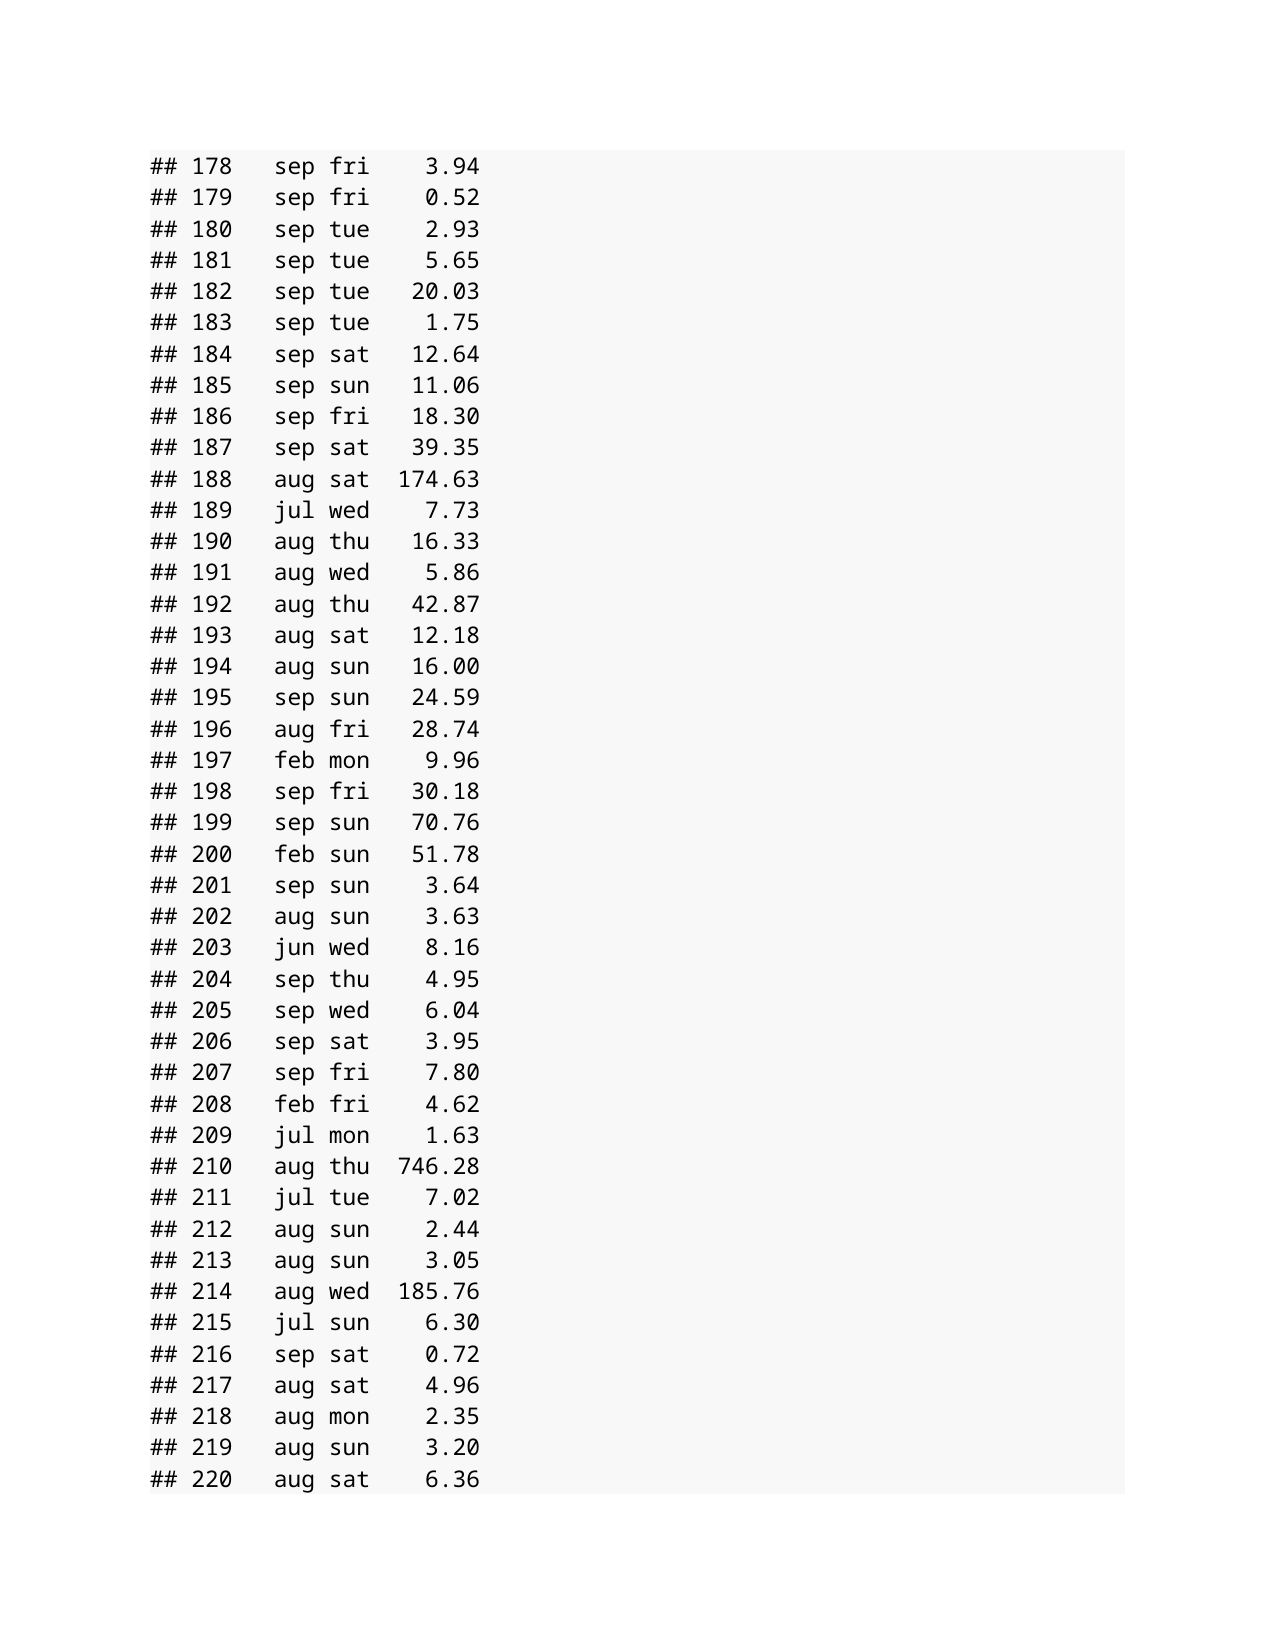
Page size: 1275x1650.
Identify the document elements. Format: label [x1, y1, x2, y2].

text [150, 150, 1125, 1494]
